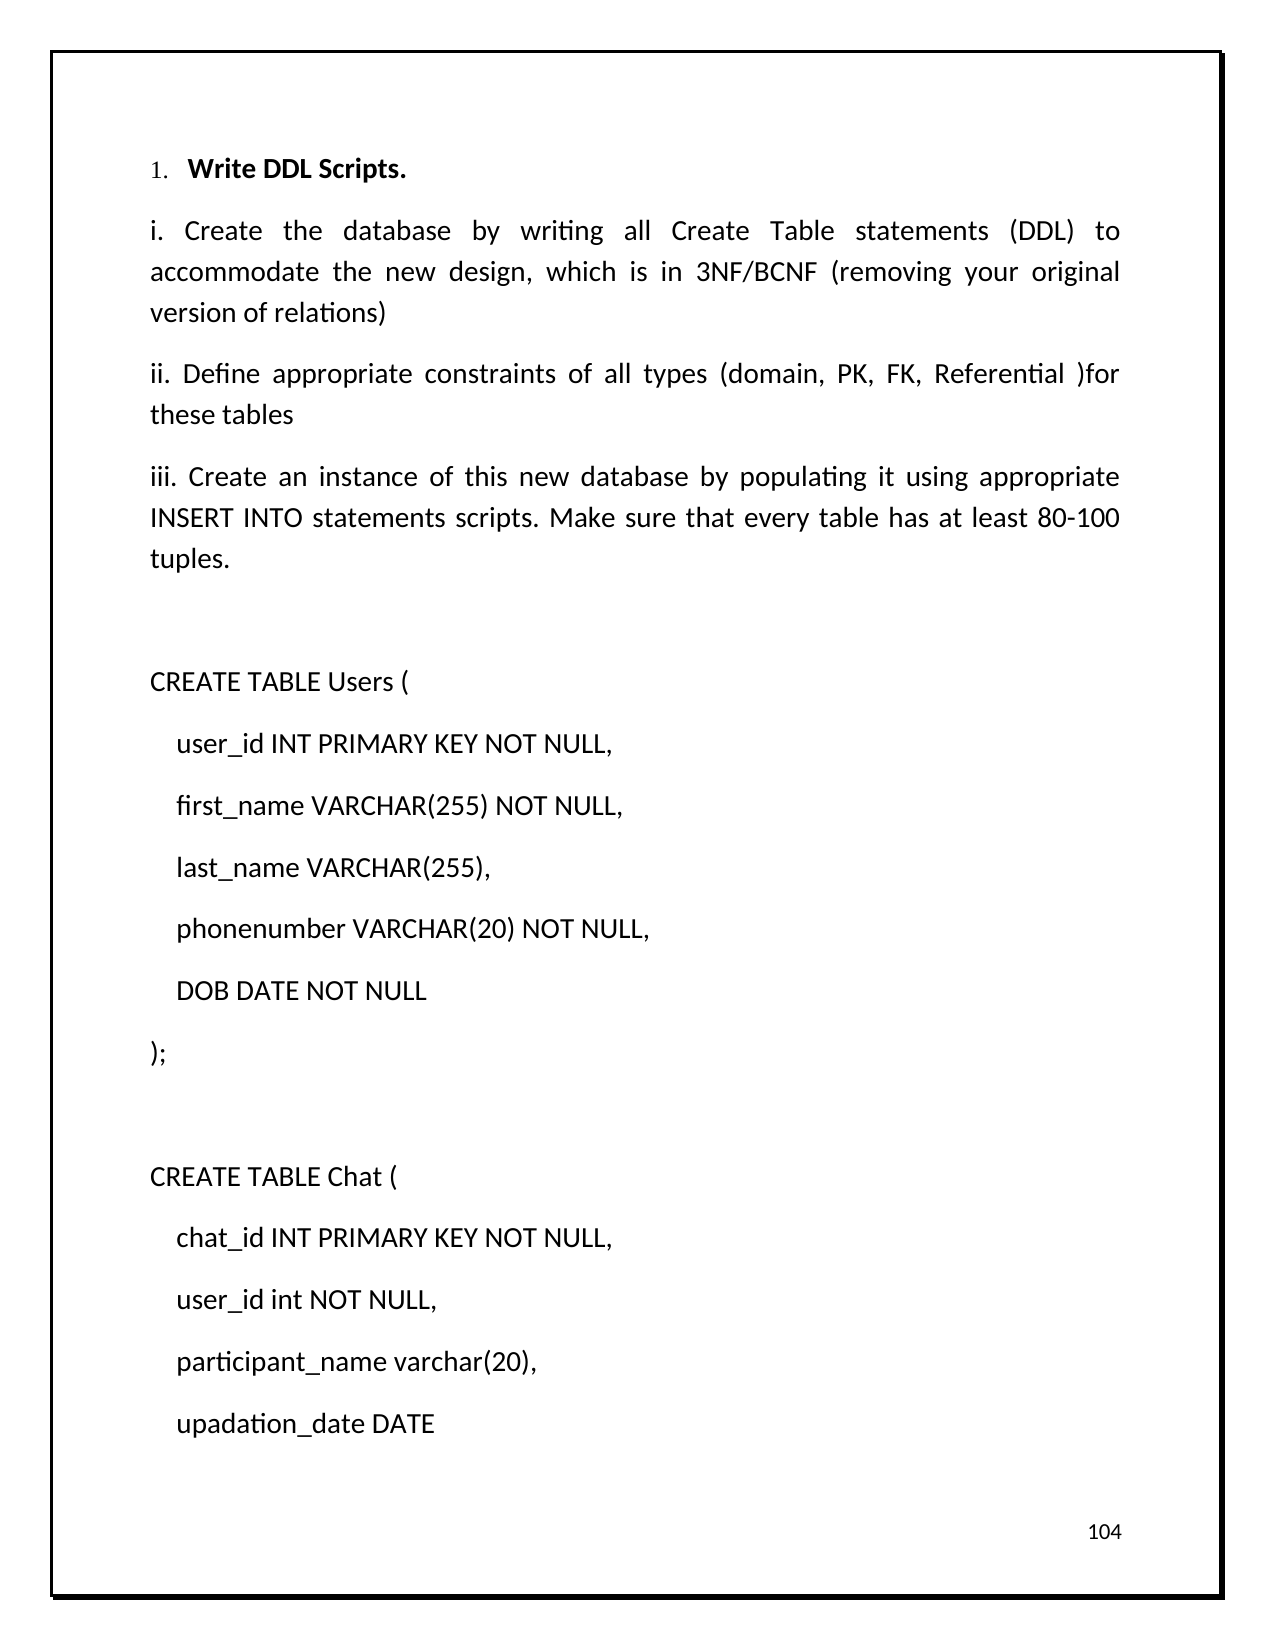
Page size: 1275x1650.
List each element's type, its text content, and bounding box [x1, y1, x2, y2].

text CREATE TABLE Chat ( [150, 1158, 1122, 1193]
text first_name VARCHAR(255) NOT NULL, [150, 787, 1122, 823]
text last_name VARCHAR(255), [150, 849, 1122, 884]
text user_id INT PRIMARY KEY NOT NULL, [150, 725, 1122, 761]
text phonenumber VARCHAR(20) NOT NULL, [150, 911, 1122, 946]
text ); [150, 1034, 1122, 1070]
text user_id int NOT NULL, [150, 1281, 1122, 1317]
text participant_name varchar(20), [150, 1343, 1122, 1379]
text CREATE TABLE Users ( [150, 663, 1122, 699]
list Write DDL Scripts. [150, 150, 1122, 186]
text upadation_date DATE [150, 1405, 1122, 1440]
text ii. Define appropriate constraints of all types (domain, PK, FK, Referential )for these tables [150, 355, 1122, 432]
text i. Create the database by writing all Create Table statements (DDL) to accommodate the new design, which is in 3NF/BCNF (removing your original version of relations) [150, 212, 1122, 329]
text chat_id INT PRIMARY KEY NOT NULL, [150, 1219, 1122, 1255]
text iii. Create an instance of this new database by populating it using appropriate INSERT INTO statements scripts. Make sure that every table has at least 80-100 tuples. [150, 458, 1122, 576]
text DOB DATE NOT NULL [150, 972, 1122, 1008]
